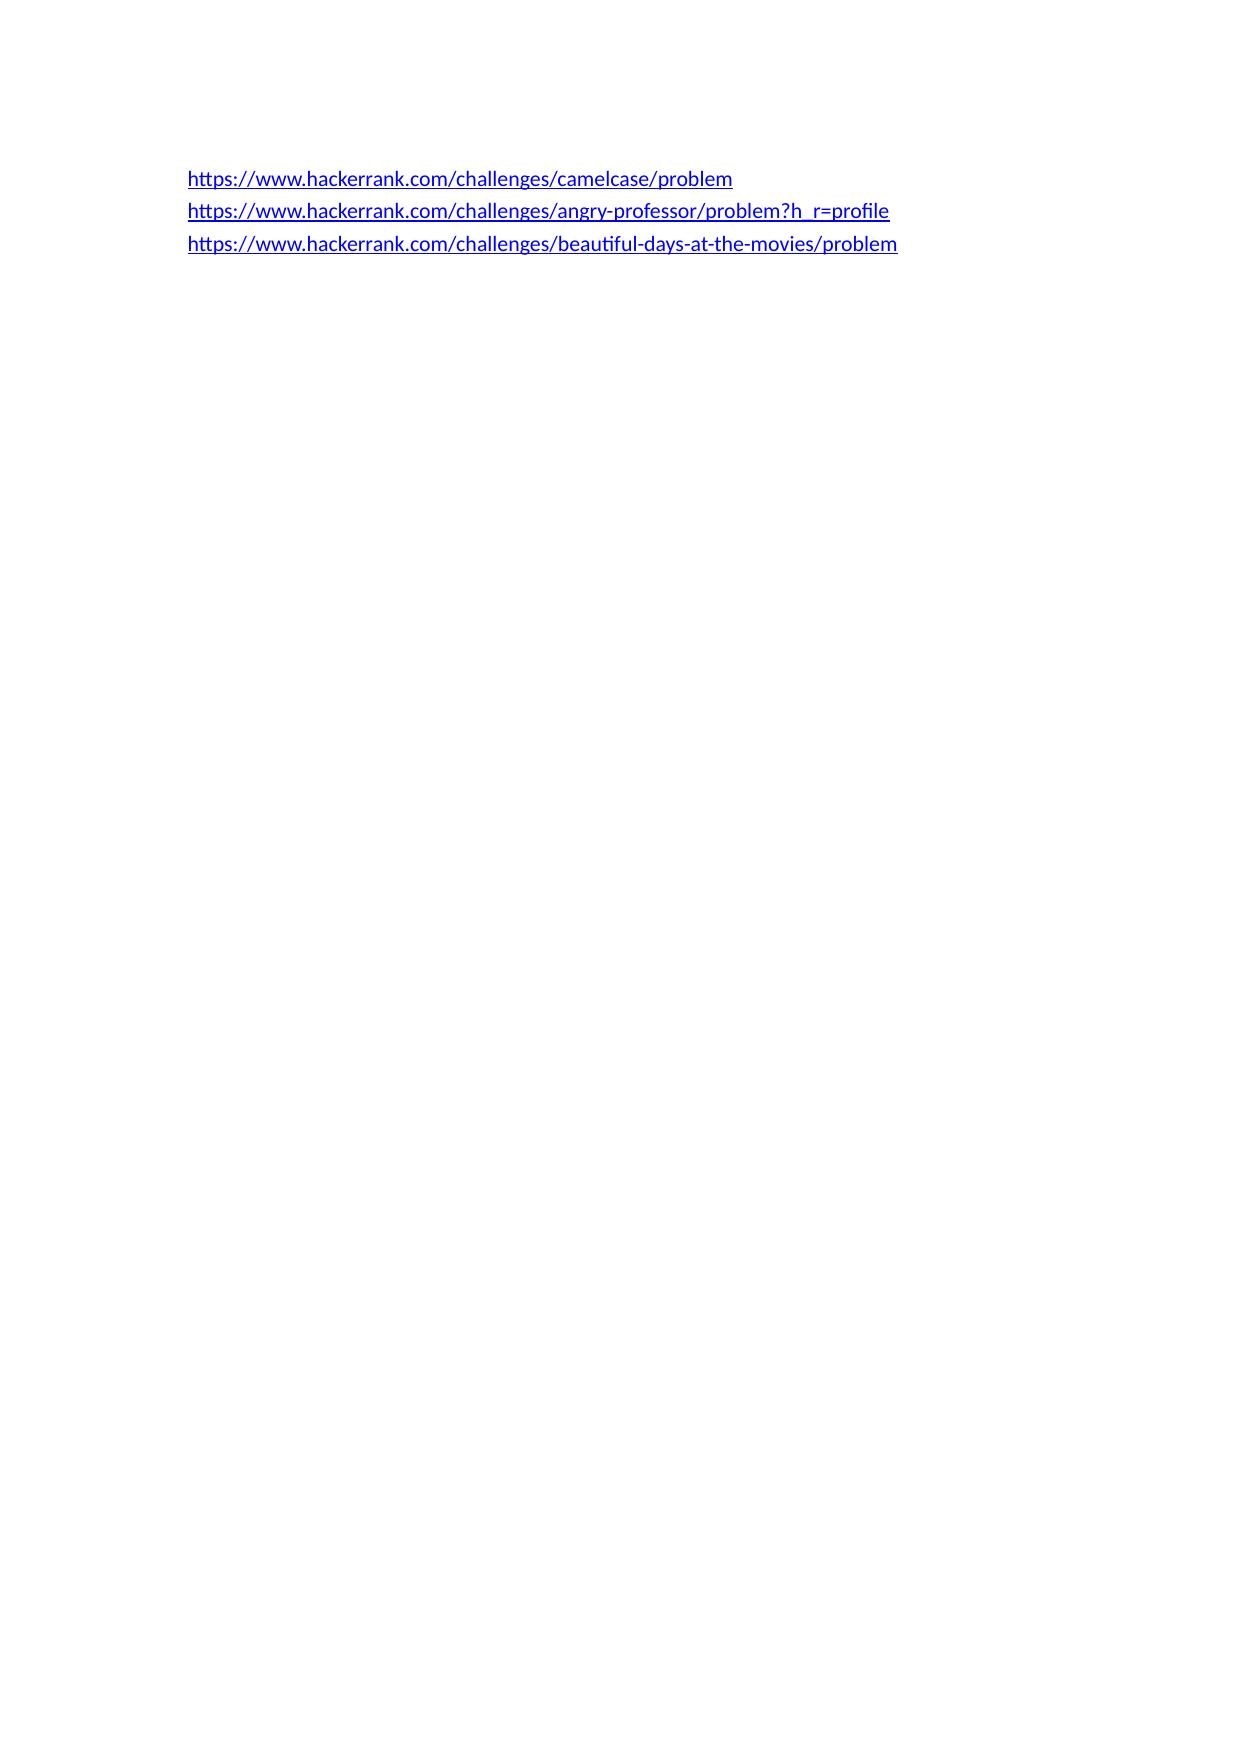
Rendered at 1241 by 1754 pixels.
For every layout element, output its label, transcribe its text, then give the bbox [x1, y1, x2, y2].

list https://www.hackerrank.com/challenges/camelcase/problem [187, 162, 1053, 194]
list https://www.hackerrank.com/challenges/angry-professor/problem?h_r=profile [187, 194, 1053, 227]
list https://www.hackerrank.com/challenges/beautiful-days-at-the-movies/problem [187, 227, 1053, 259]
